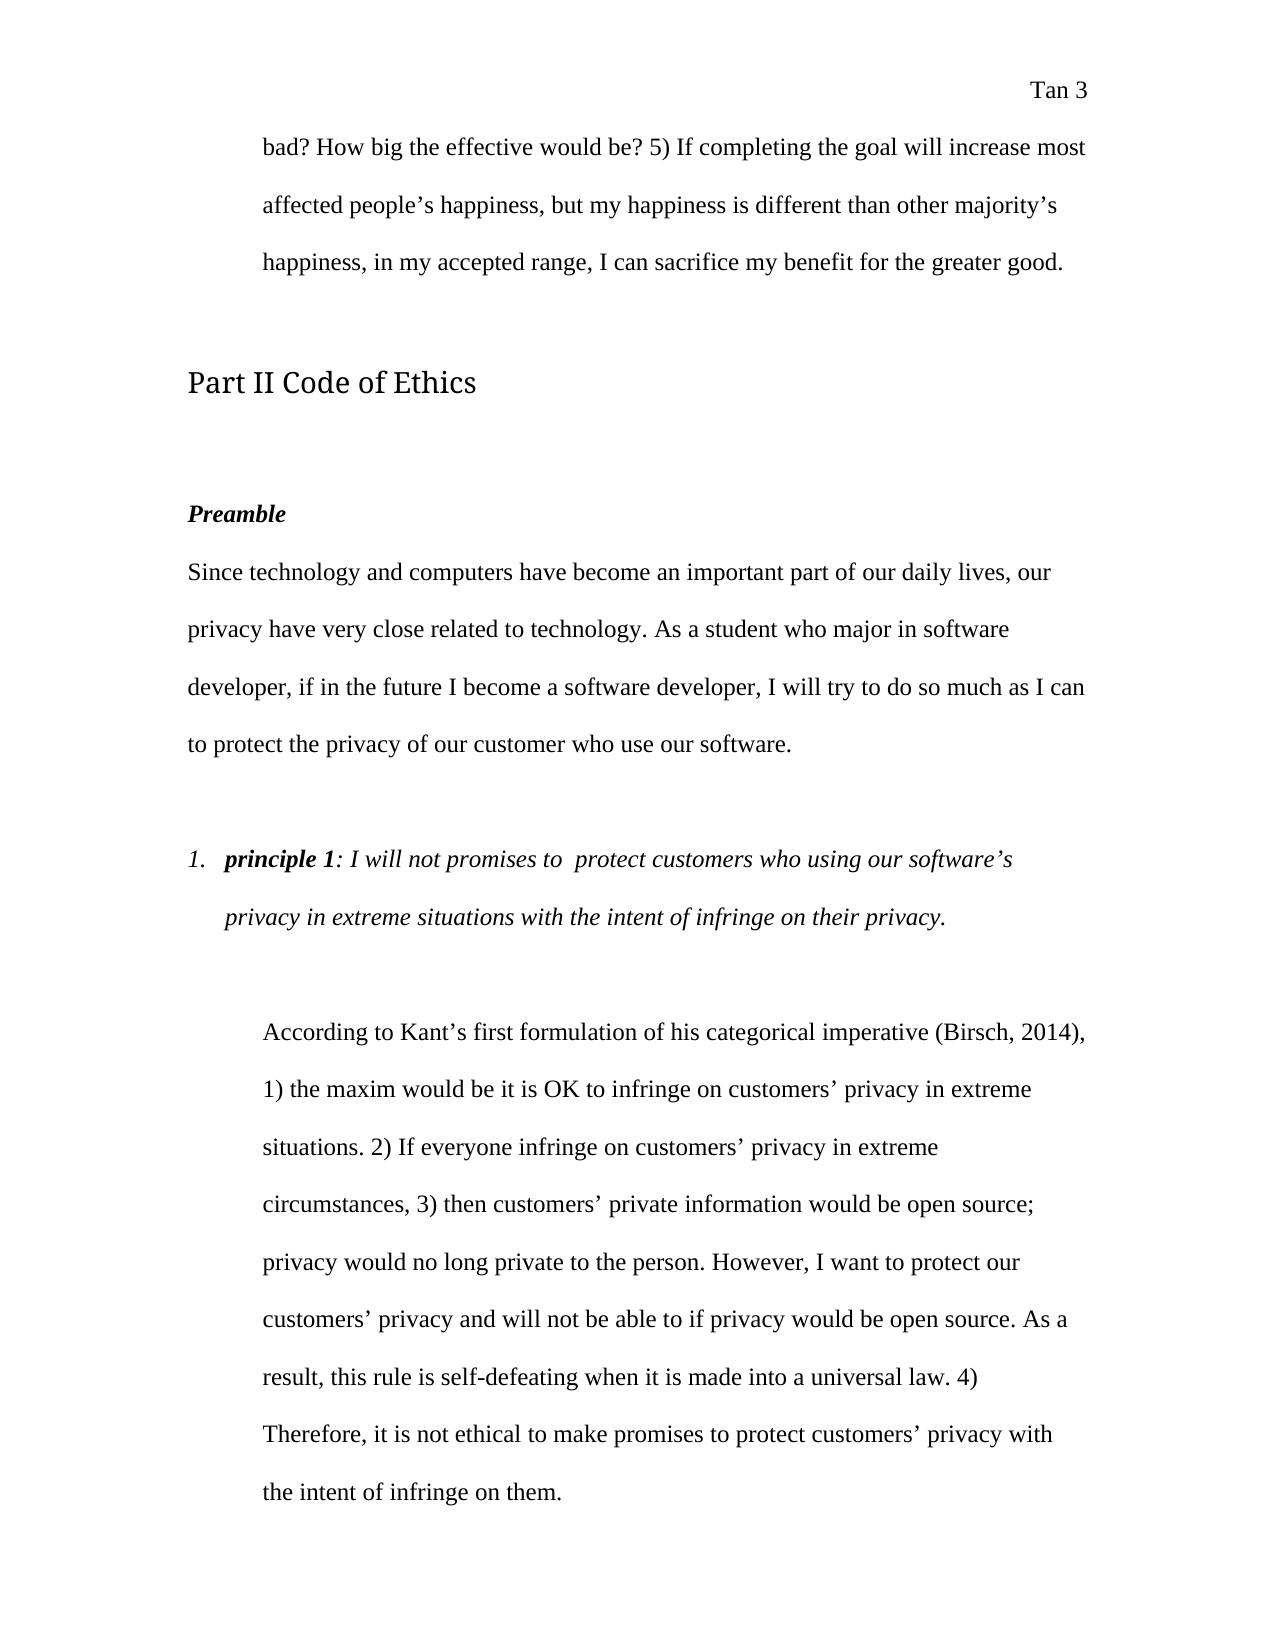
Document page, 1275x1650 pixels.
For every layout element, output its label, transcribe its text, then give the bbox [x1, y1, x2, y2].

text Preamble [187, 499, 1087, 528]
text Since technology and computers have become an important part of our daily lives, our privacy have very close related to technology. As a student who major in software developer, if in the future I become a software developer, I will try to do so much as I can to protect the privacy of our customer who use our software. [187, 557, 1087, 758]
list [225, 132, 1087, 276]
list principle 1: I will not promises to protect customers who using our software’s privacy in extreme situations with the intent of infringe on their privacy. [187, 844, 1087, 931]
text According to Kant’s first formulation of his categorical imperative (Birsch, 2014), 1) the maxim would be it is OK to infringe on customers’ privacy in extreme situations. 2) If everyone infringe on customers’ privacy in extreme circumstances, 3) then customers’ private information would be open source; privacy would no long private to the person. However, I want to protect our customers’ privacy and will not be able to if privacy would be open source. As a result, this rule is self-defeating when it is made into a universal law. 4) Therefore, it is not ethical to make promises to protect customers’ privacy with the intent of infringe on them. [262, 1017, 1087, 1506]
text Part II Code of Ethics [187, 362, 1087, 402]
